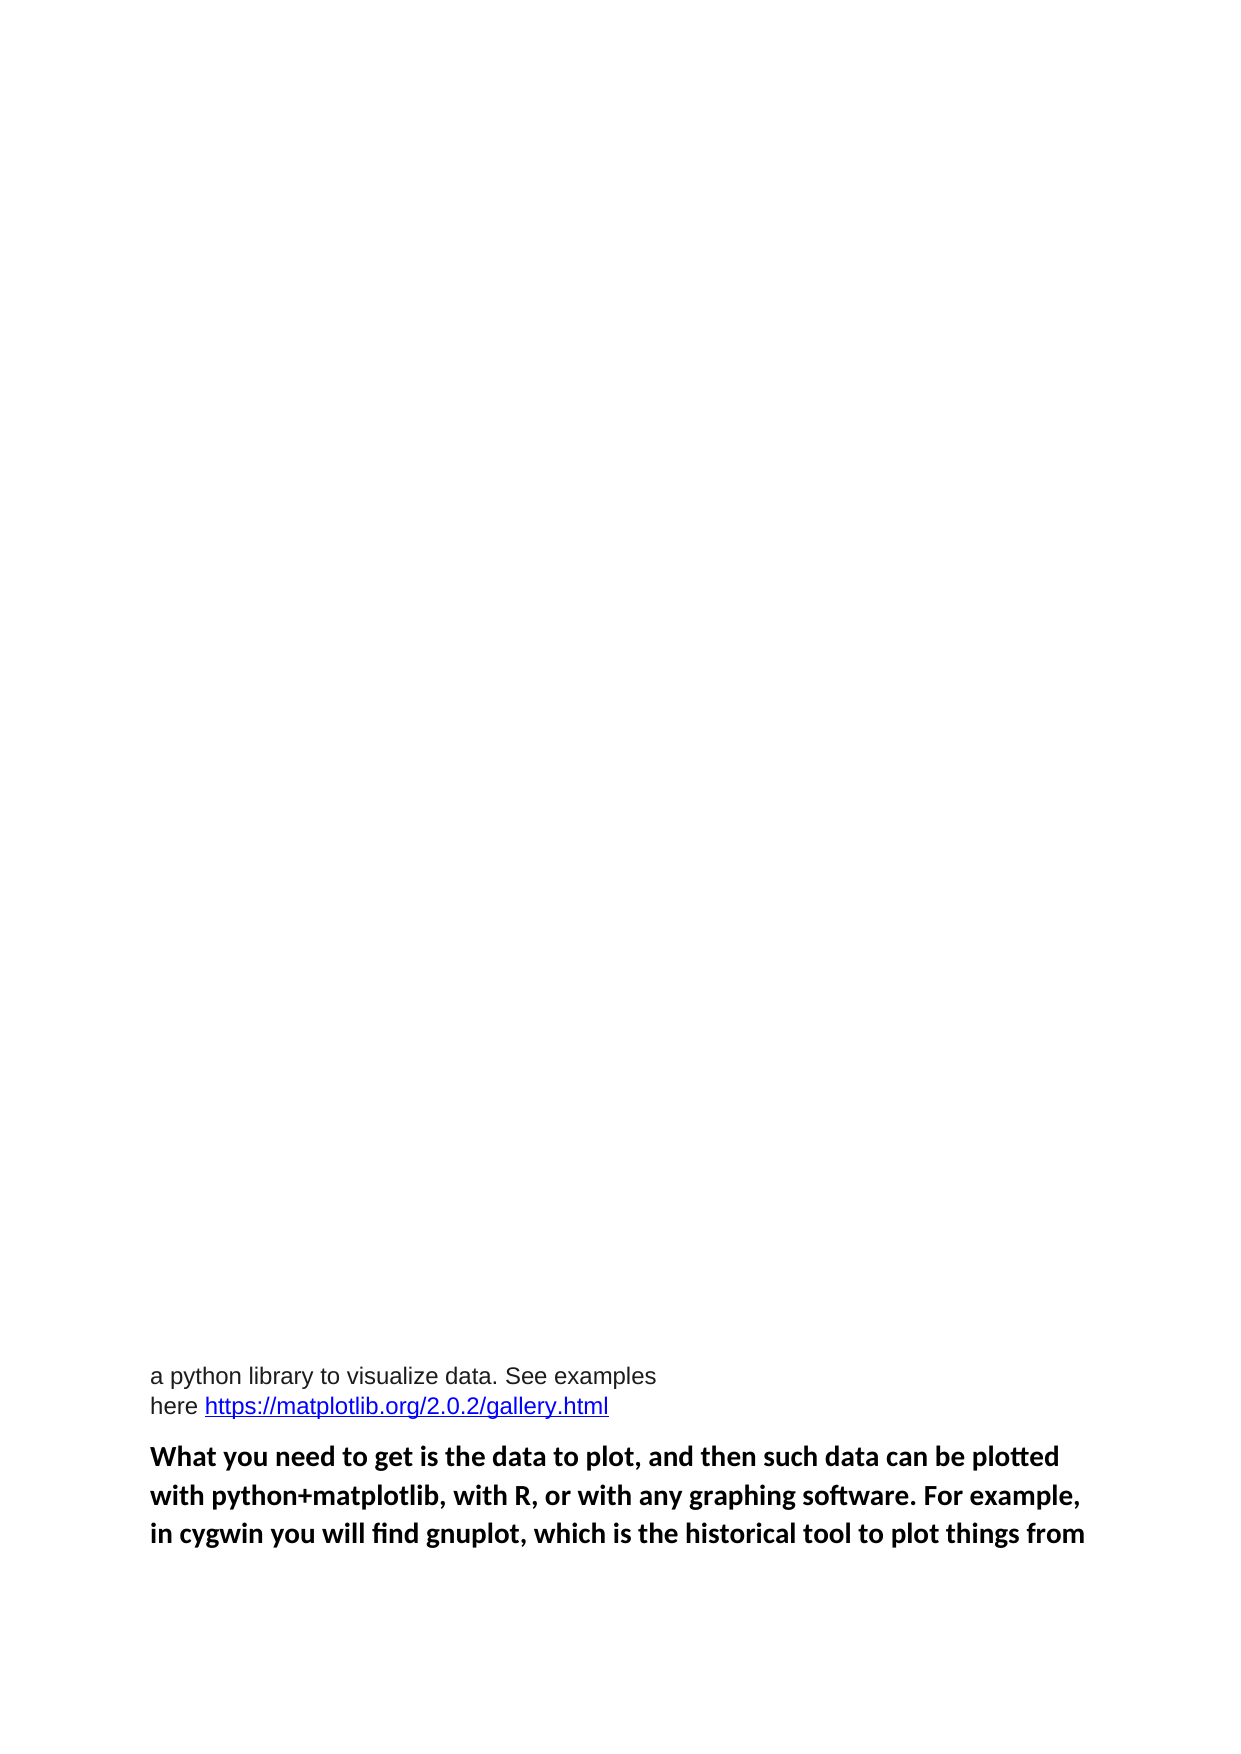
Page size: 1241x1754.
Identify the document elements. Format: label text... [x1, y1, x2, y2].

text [150, 1438, 1090, 1551]
text a python library to visualize data. See examples here https://matplotlib.org/2.0.2/gallery.html [150, 1362, 1090, 1420]
